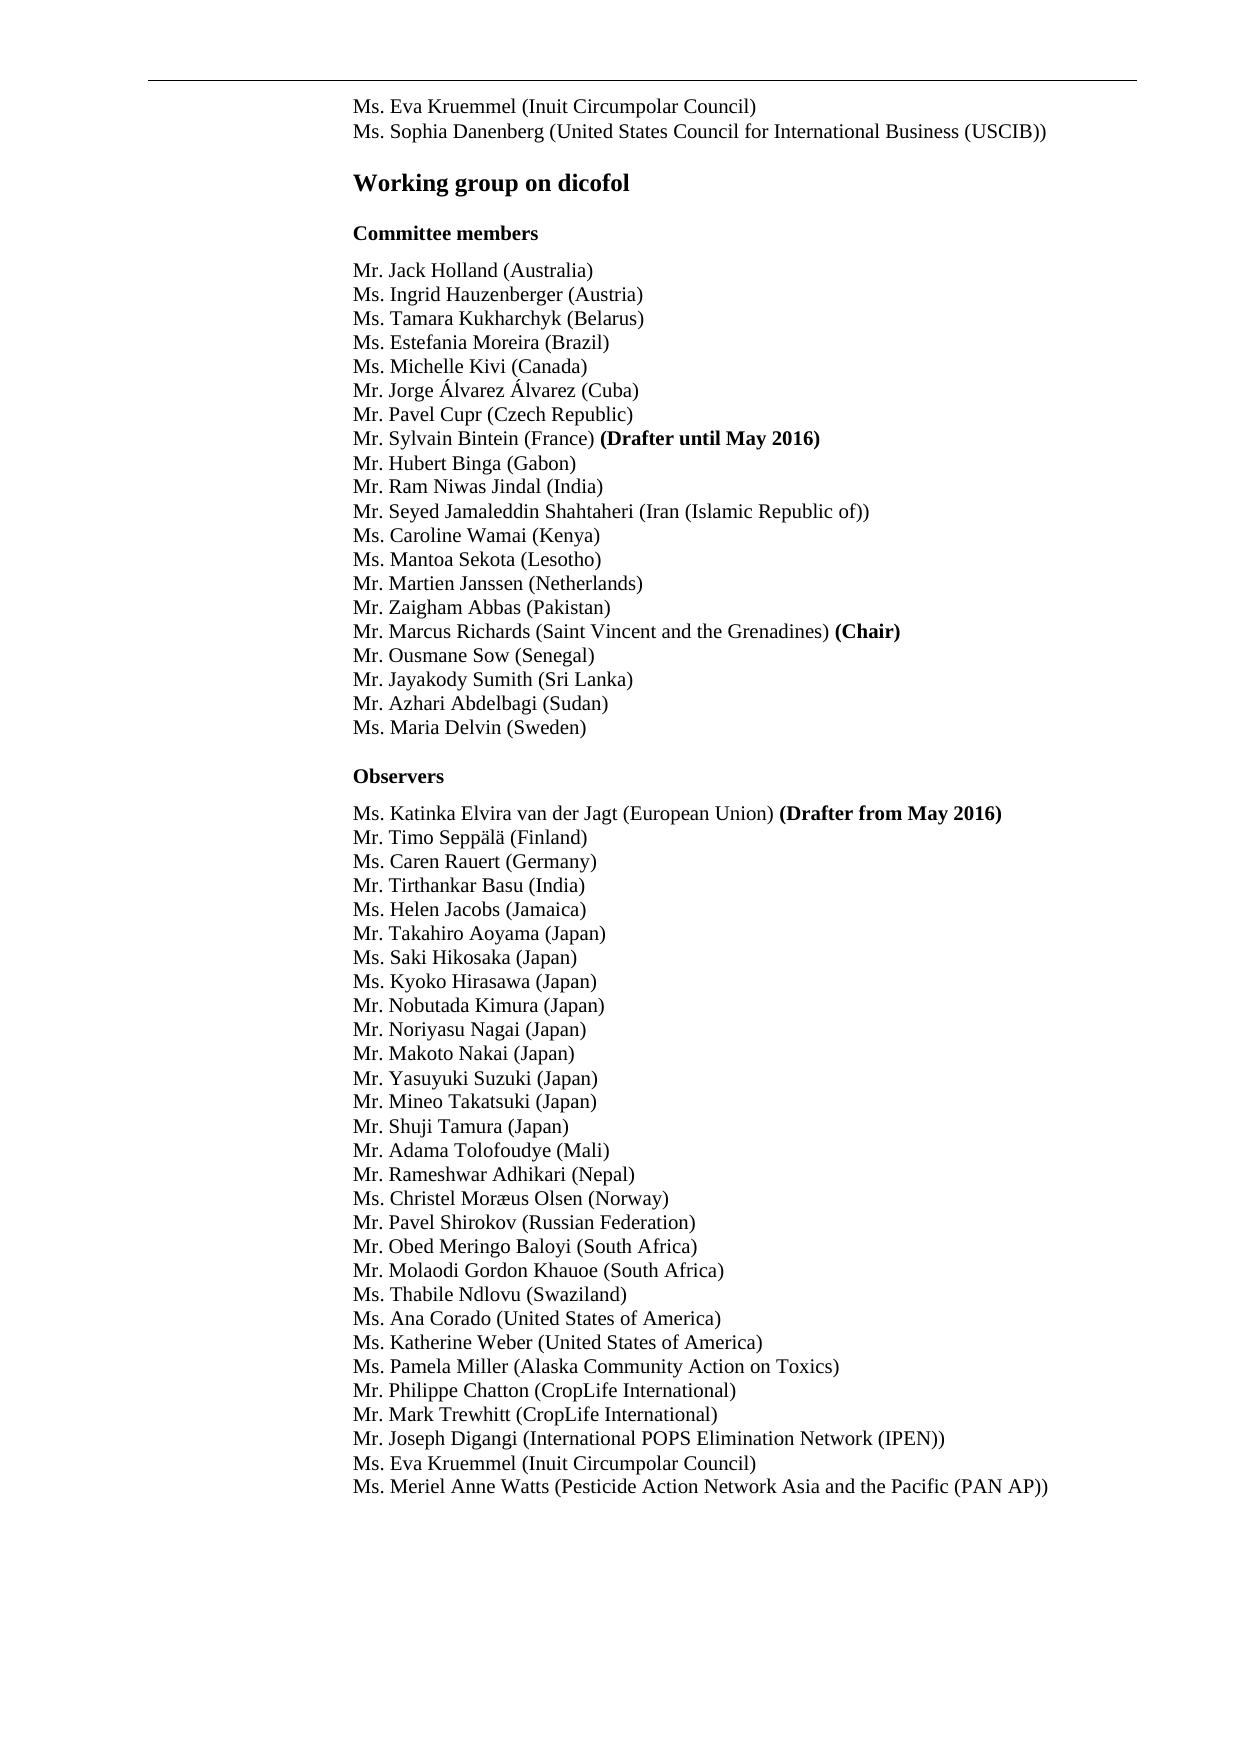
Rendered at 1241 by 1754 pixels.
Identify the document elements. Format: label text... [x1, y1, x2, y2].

text Mr. Molaodi Gordon Khauoe (South Africa) [307, 1258, 1137, 1282]
text Mr. Jayakody Sumith (Sri Lanka) [278, 667, 1137, 691]
text Mr. Jack Holland (Australia) [278, 258, 1137, 282]
text Ms. Kyoko Hirasawa (Japan) [278, 969, 1137, 993]
text Ms. Caroline Wamai (Kenya) [307, 523, 1137, 547]
text Mr. Hubert Binga (Gabon) [278, 450, 1137, 474]
text Mr. Noriyasu Nagai (Japan) [278, 1017, 1137, 1041]
text Mr. Philippe Chatton (CropLife International) [307, 1378, 1137, 1402]
text Ms. Saki Hikosaka (Japan) [278, 945, 1137, 969]
text Mr. Rameshwar Adhikari (Nepal) [307, 1162, 1137, 1186]
text Ms. Meriel Anne Watts (Pesticide Action Network Asia and the Pacific (PAN AP)) [307, 1474, 1137, 1498]
text Mr. Ousmane Sow (Senegal) [278, 643, 1137, 667]
text Working group on dicofol [278, 168, 1137, 196]
text Mr. Pavel Cupr (Czech Republic) [278, 402, 1137, 426]
text Mr. Makoto Nakai (Japan) [278, 1041, 1137, 1065]
text Ms. Estefania Moreira (Brazil) [278, 330, 1137, 354]
text Ms. Sophia Danenberg (United States Council for International Business (USCIB)) [307, 118, 1137, 143]
text Ms. Pamela Miller (Alaska Community Action on Toxics) [307, 1354, 1137, 1378]
text Mr. Jorge Álvarez Álvarez (Cuba) [307, 378, 1137, 402]
text Ms. Thabile Ndlovu (Swaziland) [278, 1282, 1137, 1306]
text Mr. Tirthankar Basu (India) [307, 873, 1137, 897]
text Mr. Azhari Abdelbagi (Sudan) [278, 691, 1137, 715]
text Ms. Caren Rauert (Germany) [307, 849, 1137, 873]
text Mr. Adama Tolofoudye (Mali) [278, 1138, 1137, 1162]
text Committee members [278, 221, 1137, 245]
text Mr. Nobutada Kimura (Japan) [278, 993, 1137, 1017]
text Ms. Eva Kruemmel (Inuit Circumpolar Council) [307, 1450, 1137, 1474]
text Mr. Takahiro Aoyama (Japan) [278, 921, 1137, 945]
text Mr. Ram Niwas Jindal (India) [278, 474, 1137, 498]
text Mr. Mineo Takatsuki (Japan) [278, 1089, 1137, 1113]
text Mr. Timo Seppälä (Finland) [307, 825, 1137, 849]
text Ms. Tamara Kukharchyk (Belarus) [278, 306, 1137, 330]
text Ms. Ana Corado (United States of America) [278, 1306, 1137, 1330]
text Mr. Mark Trewhitt (CropLife International) [307, 1402, 1137, 1426]
text Mr. Zaigham Abbas (Pakistan) [307, 595, 1137, 619]
text Ms. Christel Moræus Olsen (Norway) [278, 1186, 1137, 1210]
text Mr. Obed Meringo Baloyi (South Africa) [278, 1234, 1137, 1258]
text Mr. Martien Janssen (Netherlands) [307, 571, 1137, 595]
text Mr. Joseph Digangi (International POPS Elimination Network (IPEN)) [307, 1426, 1137, 1450]
text Ms. Michelle Kivi (Canada) [278, 354, 1137, 378]
text Ms. Mantoa Sekota (Lesotho) [307, 547, 1137, 571]
text Ms. Eva Kruemmel (Inuit Circumpolar Council) [307, 94, 1137, 118]
text Mr. Marcus Richards (Saint Vincent and the Grenadines) (Chair) [307, 619, 1137, 643]
text Ms. Maria Delvin (Sweden) [278, 715, 1137, 739]
text Observers [278, 764, 1137, 788]
text Mr. Pavel Shirokov (Russian Federation) [307, 1210, 1137, 1234]
text Mr. Shuji Tamura (Japan) [278, 1113, 1137, 1138]
text Mr. Sylvain Bintein (France) (Drafter until May 2016) [278, 426, 1137, 450]
text Ms. Katinka Elvira van der Jagt (European Union) (Drafter from May 2016) [278, 801, 1137, 825]
text Ms. Helen Jacobs (Jamaica) [307, 897, 1137, 921]
text Ms. Katherine Weber (United States of America) [307, 1330, 1137, 1354]
text Ms. Ingrid Hauzenberger (Austria) [278, 282, 1137, 306]
text Mr. Seyed Jamaleddin Shahtaheri (Iran (Islamic Republic of)) [307, 498, 1137, 523]
text Mr. Yasuyuki Suzuki (Japan) [278, 1065, 1137, 1089]
